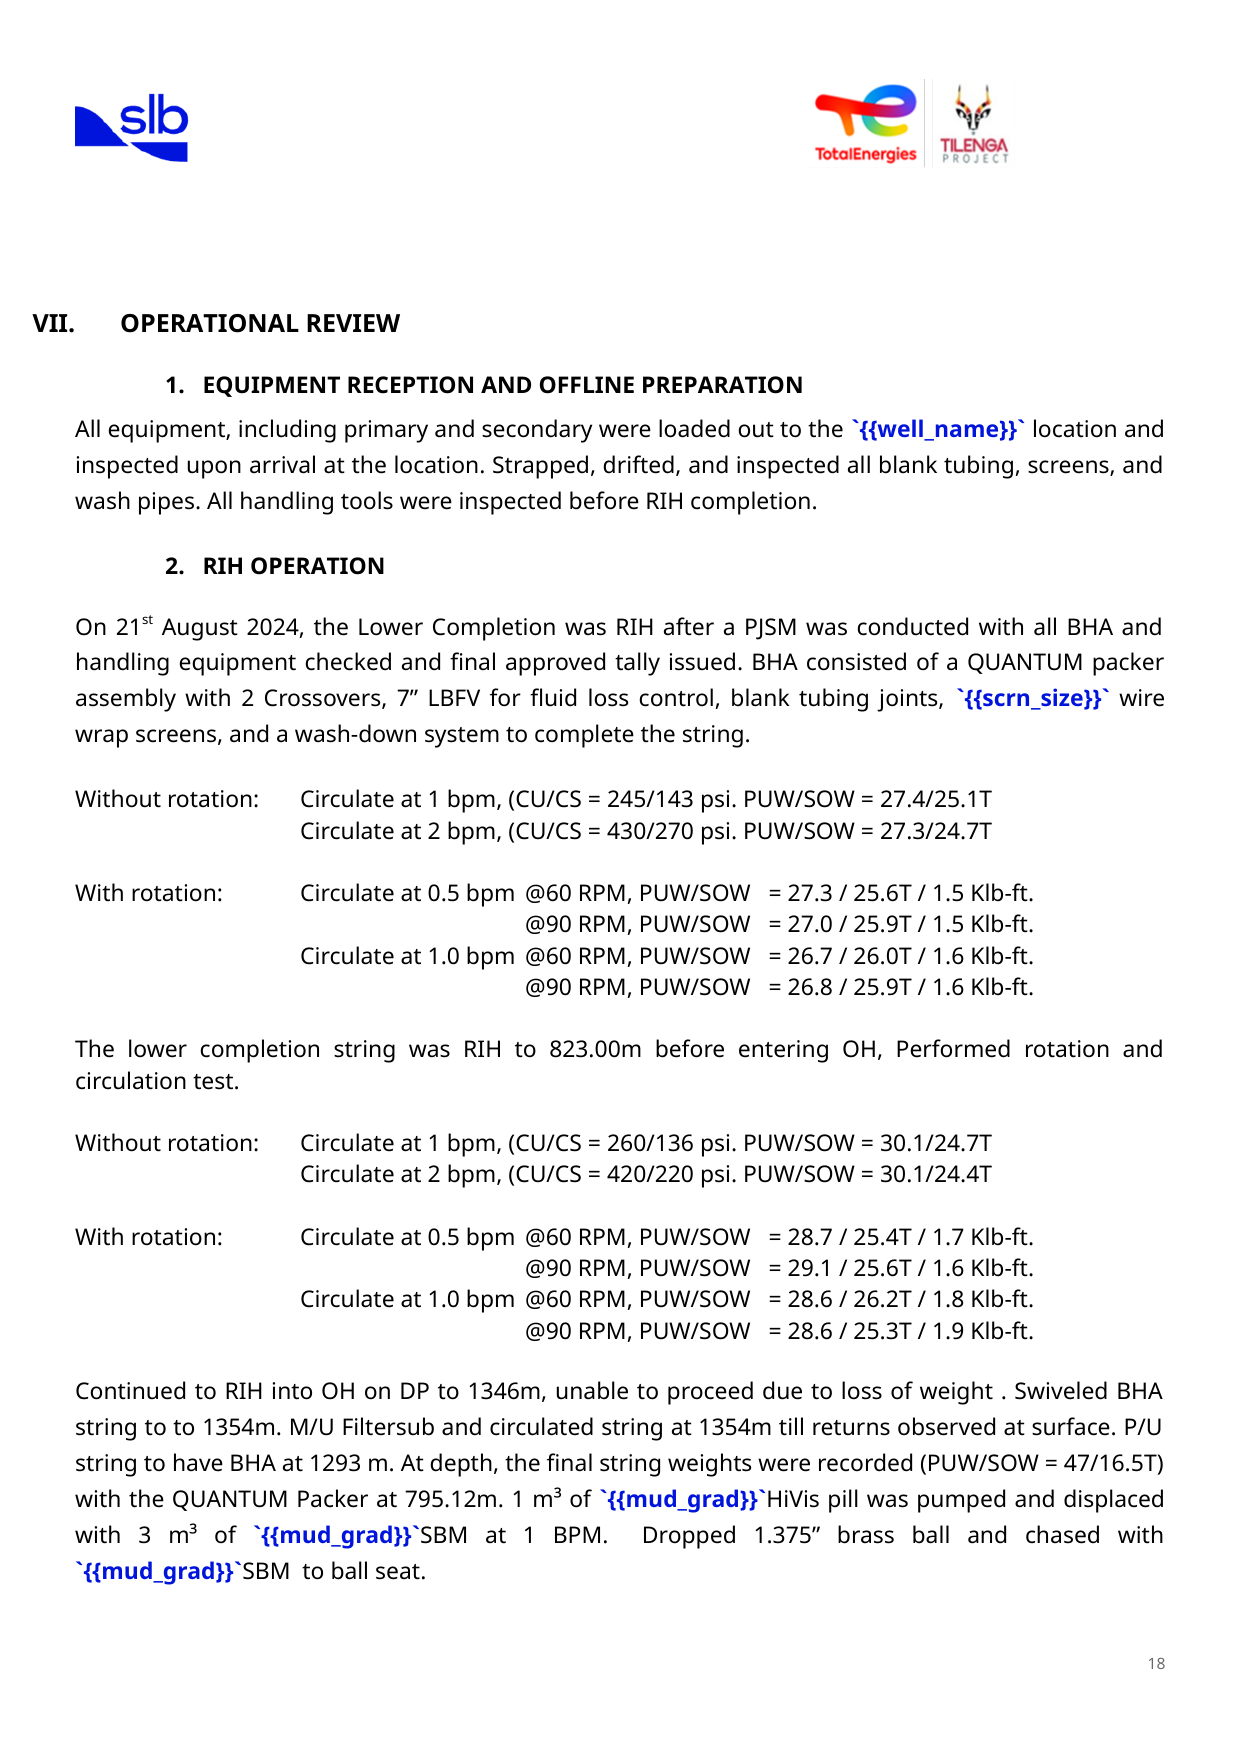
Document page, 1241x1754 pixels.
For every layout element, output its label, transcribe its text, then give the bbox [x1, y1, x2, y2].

text On 21st August 2024, the Lower Completion was RIH after a PJSM was conducted with all BHA and handling equipment checked and final approved tally issued. BHA consisted of a QUANTUM packer assembly with 2 Crossovers, 7” LBFV for fluid loss control, blank tubing joints, `{{scrn_size}}` wire wrap screens, and a wash-down system to complete the string. [75, 610, 1165, 749]
list EQUIPMENT RECEPTION AND OFFLINE PREPARATION [165, 369, 1165, 401]
text @90 RPM, PUW/SOW = 27.0 / 25.9T / 1.5 Klb-ft. [75, 908, 1165, 939]
list RIH OPERATION [165, 550, 1165, 581]
text All equipment, including primary and secondary were loaded out to the `{{well_name}}` location and inspected upon arrival at the location. Strapped, drifted, and inspected all blank tubing, screens, and wash pipes. All handling tools were inspected before RIH completion. [75, 413, 1165, 516]
text @90 RPM, PUW/SOW = 29.1 / 25.6T / 1.6 Klb-ft. [75, 1252, 1165, 1283]
text The lower completion string was RIH to 823.00m before entering OH, Performed rotation and circulation test. [75, 1033, 1165, 1096]
text Circulate at 1.0 bpm @60 RPM, PUW/SOW = 26.7 / 26.0T / 1.6 Klb-ft. [300, 939, 1165, 971]
text Without rotation: Circulate at 1 bpm, (CU/CS = 260/136 psi. PUW/SOW = 30.1/24.7T [75, 1127, 1165, 1158]
subtitle OPERATIONAL REVIEW [75, 306, 1165, 340]
text Circulate at 2 bpm, (CU/CS = 430/270 psi. PUW/SOW = 27.3/24.7T [75, 814, 1165, 846]
text Without rotation: Circulate at 1 bpm, (CU/CS = 245/143 psi. PUW/SOW = 27.4/25.1T [75, 783, 1165, 814]
picture [75, 89, 191, 169]
picture [807, 79, 1016, 169]
text @90 RPM, PUW/SOW = 28.6 / 25.3T / 1.9 Klb-ft. [75, 1314, 1165, 1346]
text With rotation: Circulate at 0.5 bpm @60 RPM, PUW/SOW = 28.7 / 25.4T / 1.7 Klb-ft. [75, 1221, 1165, 1252]
text With rotation: Circulate at 0.5 bpm @60 RPM, PUW/SOW = 27.3 / 25.6T / 1.5 Klb-ft. [75, 877, 1165, 908]
text Continued to RIH into OH on DP to 1346m, unable to proceed due to loss of weight . Swiveled BHA string to to 1354m. M/U Filtersub and circulated string at 1354m till returns observed at surface. P/U string to have BHA at 1293 m. At depth, the final string weights were recorded (PUW/SOW = 47/16.5T) with the QUANTUM Packer at 795.12m. 1 m³ of `{{mud_grad}}`HiVis pill was pumped and displaced with 3 m³ of `{{mud_grad}}`SBM at 1 BPM. Dropped 1.375” brass ball and chased with `{{mud_grad}}`SBM to ball seat. [75, 1375, 1165, 1586]
text Circulate at 2 bpm, (CU/CS = 420/220 psi. PUW/SOW = 30.1/24.4T [75, 1158, 1165, 1189]
text Circulate at 1.0 bpm @60 RPM, PUW/SOW = 28.6 / 26.2T / 1.8 Klb-ft. [300, 1283, 1165, 1314]
text @90 RPM, PUW/SOW = 26.8 / 25.9T / 1.6 Klb-ft. [75, 971, 1165, 1002]
